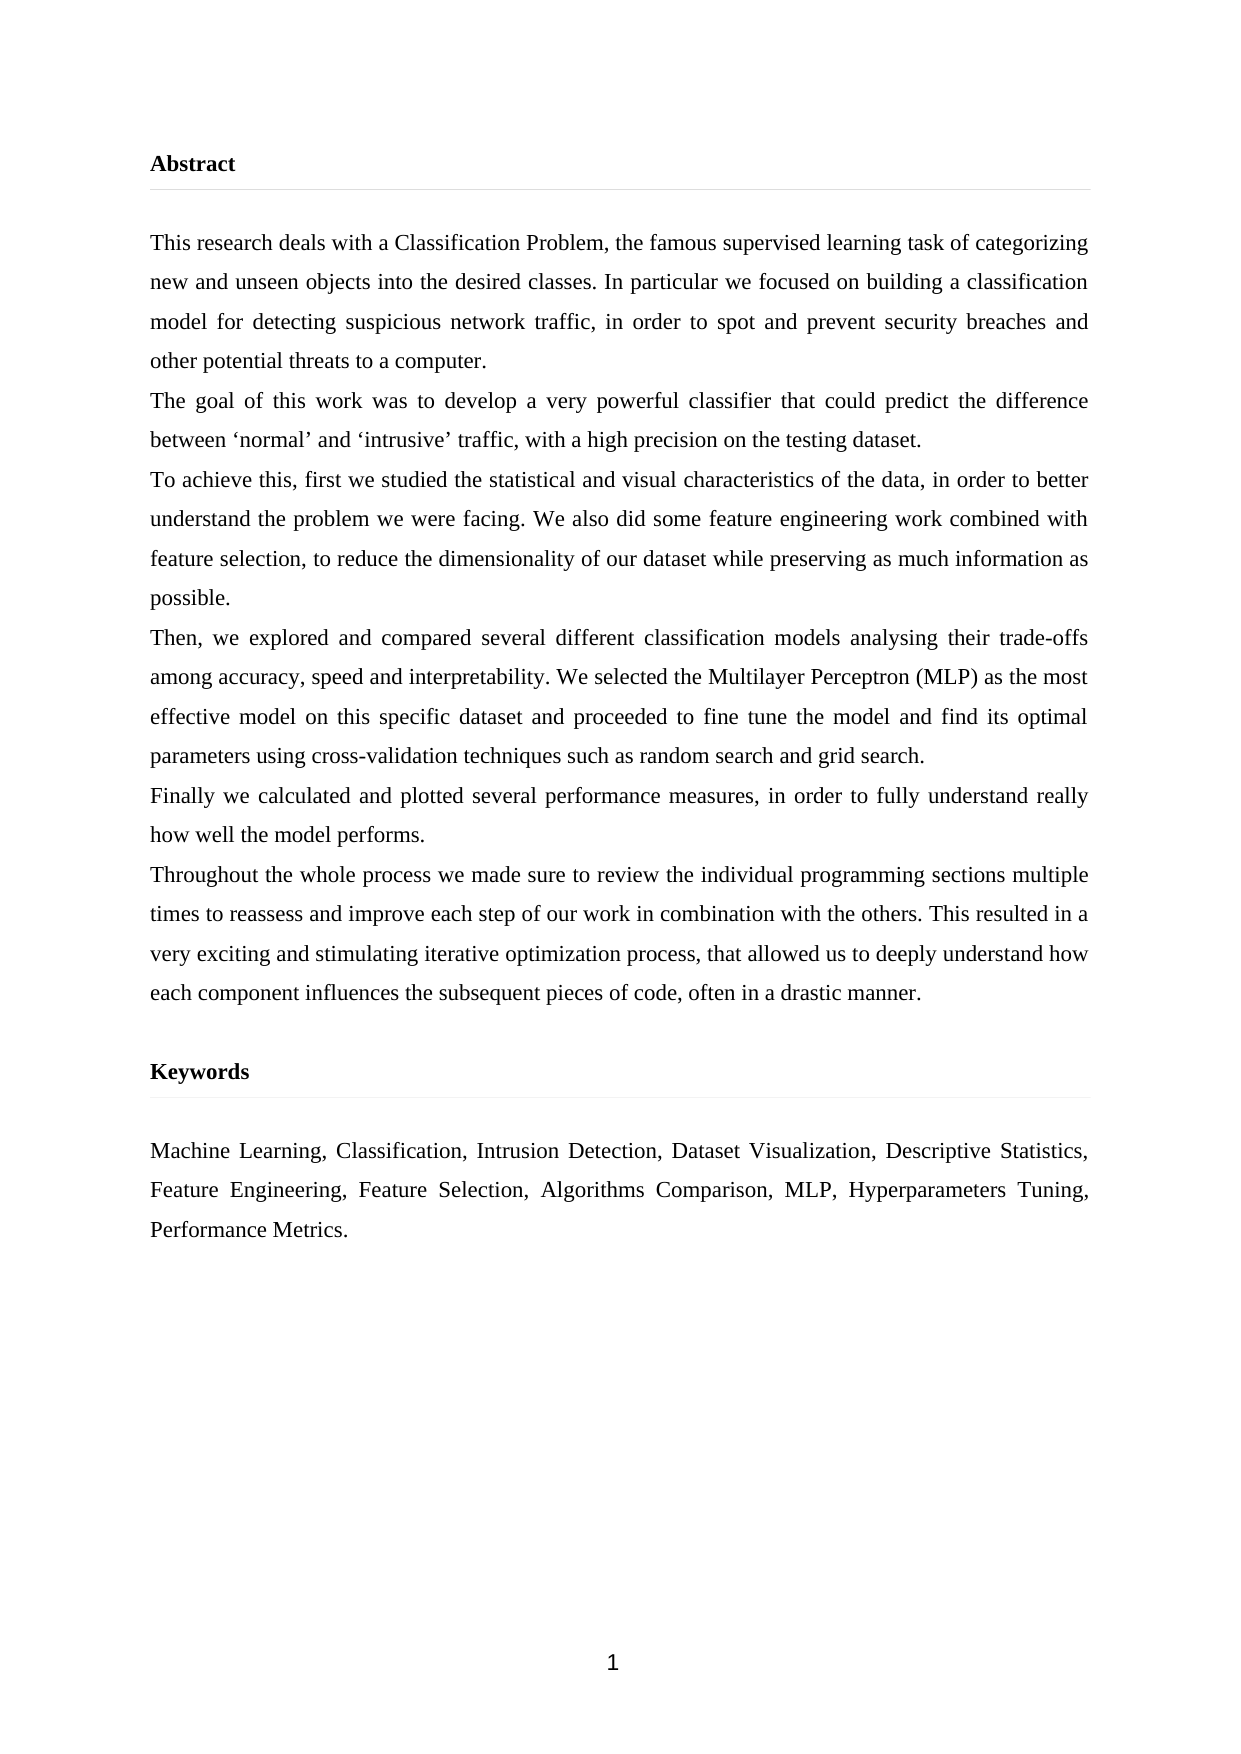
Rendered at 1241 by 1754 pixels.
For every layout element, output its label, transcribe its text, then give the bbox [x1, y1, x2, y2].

text To achieve this, first we studied the statistical and visual characteristics of the data, in order to better understand the problem we were facing. We also did some feature engineering work combined with feature selection, to reduce the dimensionality of our dataset while preserving as much information as possible. [150, 466, 1090, 611]
text Machine Learning, Classification, Intrusion Detection, Dataset Visualization, Descriptive Statistics, Feature Engineering, Feature Selection, Algorithms Comparison, MLP, Hyperparameters Tuning, Performance Metrics. [150, 1137, 1090, 1242]
text This research deals with a Classification Problem, the famous supervised learning task of categorizing new and unseen objects into the desired classes. In particular we focused on building a classification model for detecting suspicious network traffic, in order to spot and prevent security breaches and other potential threats to a computer. [150, 229, 1090, 374]
text The goal of this work was to develop a very powerful classifier that could predict the difference between ‘normal’ and ‘intrusive’ traffic, with a high precision on the testing dataset. [150, 387, 1090, 453]
text Finally we calculated and plotted several performance measures, in order to fully understand really how well the model performs. [150, 782, 1090, 847]
text Throughout the whole process we made sure to review the individual programming sections multiple times to reassess and improve each step of our work in combination with the others. This resulted in a very exciting and stimulating iterative optimization process, that allowed us to deeply understand how each component influences the subsequent pieces of code, often in a drastic manner. [150, 861, 1090, 1005]
text Then, we explored and compared several different classification models analysing their trade-offs among accuracy, speed and interpretability. We selected the Multilayer Perceptron (MLP) as the most effective model on this specific dataset and proceeded to fine tune the model and find its optimal parameters using cross-validation techniques such as random search and grid search. [150, 624, 1090, 768]
text Abstract [150, 150, 1090, 176]
text Keywords [150, 1058, 1090, 1084]
